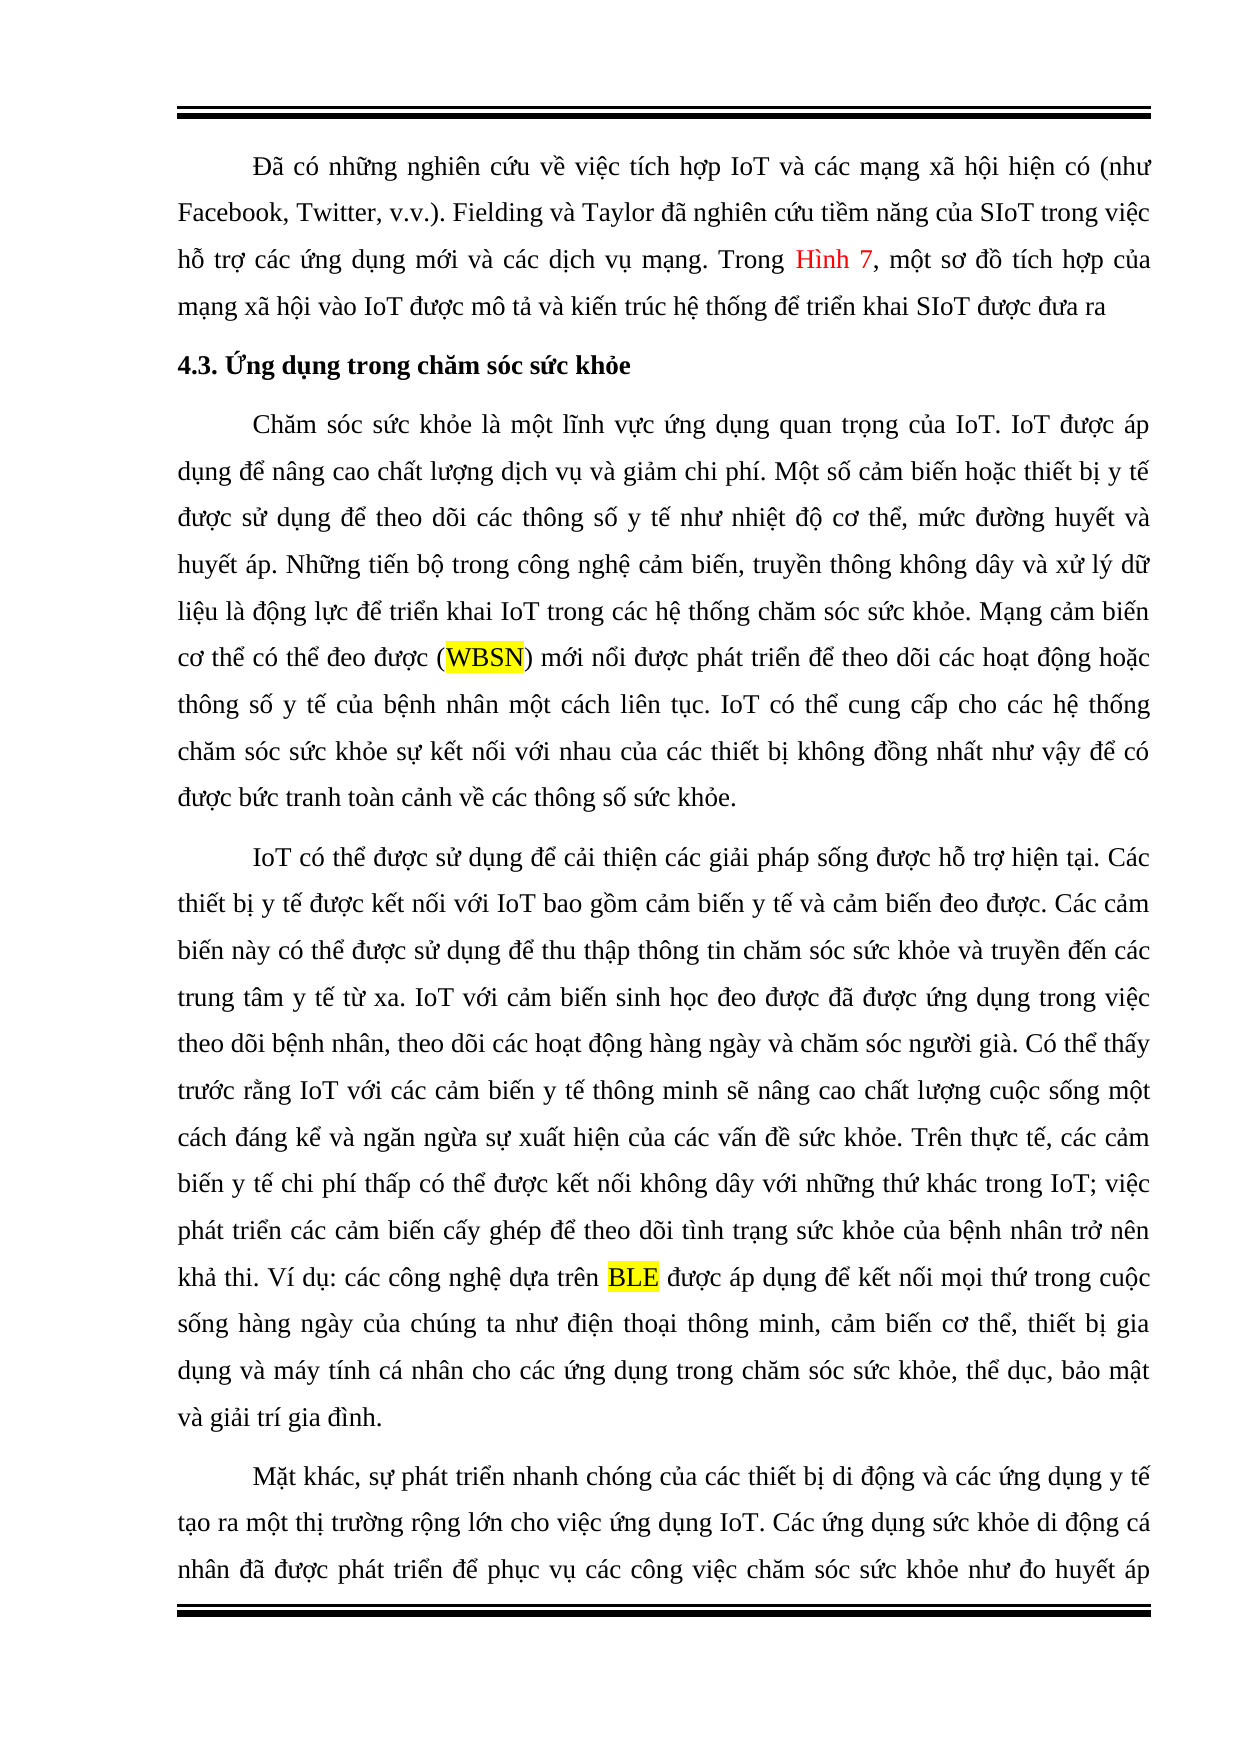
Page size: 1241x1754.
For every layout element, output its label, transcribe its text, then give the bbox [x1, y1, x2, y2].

subtitle Ứng dụng trong chăm sóc sức khỏe [177, 349, 1152, 380]
text Chăm sóc sức khỏe là một lĩnh vực ứng dụng quan trọng của IoT. IoT được áp dụng để nâng cao chất lượng dịch vụ và giảm chi phí. Một số cảm biến hoặc thiết bị y tế được sử dụng để theo dõi các thông số y tế như nhiệt độ cơ thể, mức đường huyết và huyết áp. Những tiến bộ trong công nghệ cảm biến, truyền thông không dây và xử lý dữ liệu là động lực để triển khai IoT trong các hệ thống chăm sóc sức khỏe. Mạng cảm biến cơ thể có thể đeo được (WBSN) mới nổi được phát triển để theo dõi các hoạt động hoặc thông số y tế của bệnh nhân một cách liên tục. IoT có thể cung cấp cho các hệ thống chăm sóc sức khỏe sự kết nối với nhau của các thiết bị không đồng nhất như vậy để có được bức tranh toàn cảnh về các thông số sức khỏe. [177, 408, 1152, 813]
text Đã có những nghiên cứu về việc tích hợp IoT và các mạng xã hội hiện có (như Facebook, Twitter, v.v.). Fielding và Taylor đã nghiên cứu tiềm năng của SIoT trong việc hỗ trợ các ứng dụng mới và các dịch vụ mạng. Trong Hình 7, một sơ đồ tích hợp của mạng xã hội vào IoT được mô tả và kiến ​​trúc hệ thống để triển khai SIoT được đưa ra [177, 150, 1152, 321]
text IoT có thể được sử dụng để cải thiện các giải pháp sống được hỗ trợ hiện tại. Các thiết bị y tế được kết nối với IoT bao gồm cảm biến y tế và cảm biến đeo được. Các cảm biến này có thể được sử dụng để thu thập thông tin chăm sóc sức khỏe và truyền đến các trung tâm y tế từ xa. IoT với cảm biến sinh học đeo được đã được ứng dụng trong việc theo dõi bệnh nhân, theo dõi các hoạt động hàng ngày và chăm sóc người già. Có thể thấy trước rằng IoT với các cảm biến y tế thông minh sẽ nâng cao chất lượng cuộc sống một cách đáng kể và ngăn ngừa sự xuất hiện của các vấn đề sức khỏe. Trên thực tế, các cảm biến y tế chi phí thấp có thể được kết nối không dây với những thứ khác trong IoT; việc phát triển các cảm biến cấy ghép để theo dõi tình trạng sức khỏe của bệnh nhân trở nên khả thi. Ví dụ: các công nghệ dựa trên BLE được áp dụng để kết nối mọi thứ trong cuộc sống hàng ngày của chúng ta như điện thoại thông minh, cảm biến cơ thể, thiết bị gia dụng và máy tính cá nhân cho các ứng dụng trong chăm sóc sức khỏe, thể dục, bảo mật và giải trí gia đình. [177, 841, 1152, 1432]
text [177, 1460, 1152, 1584]
